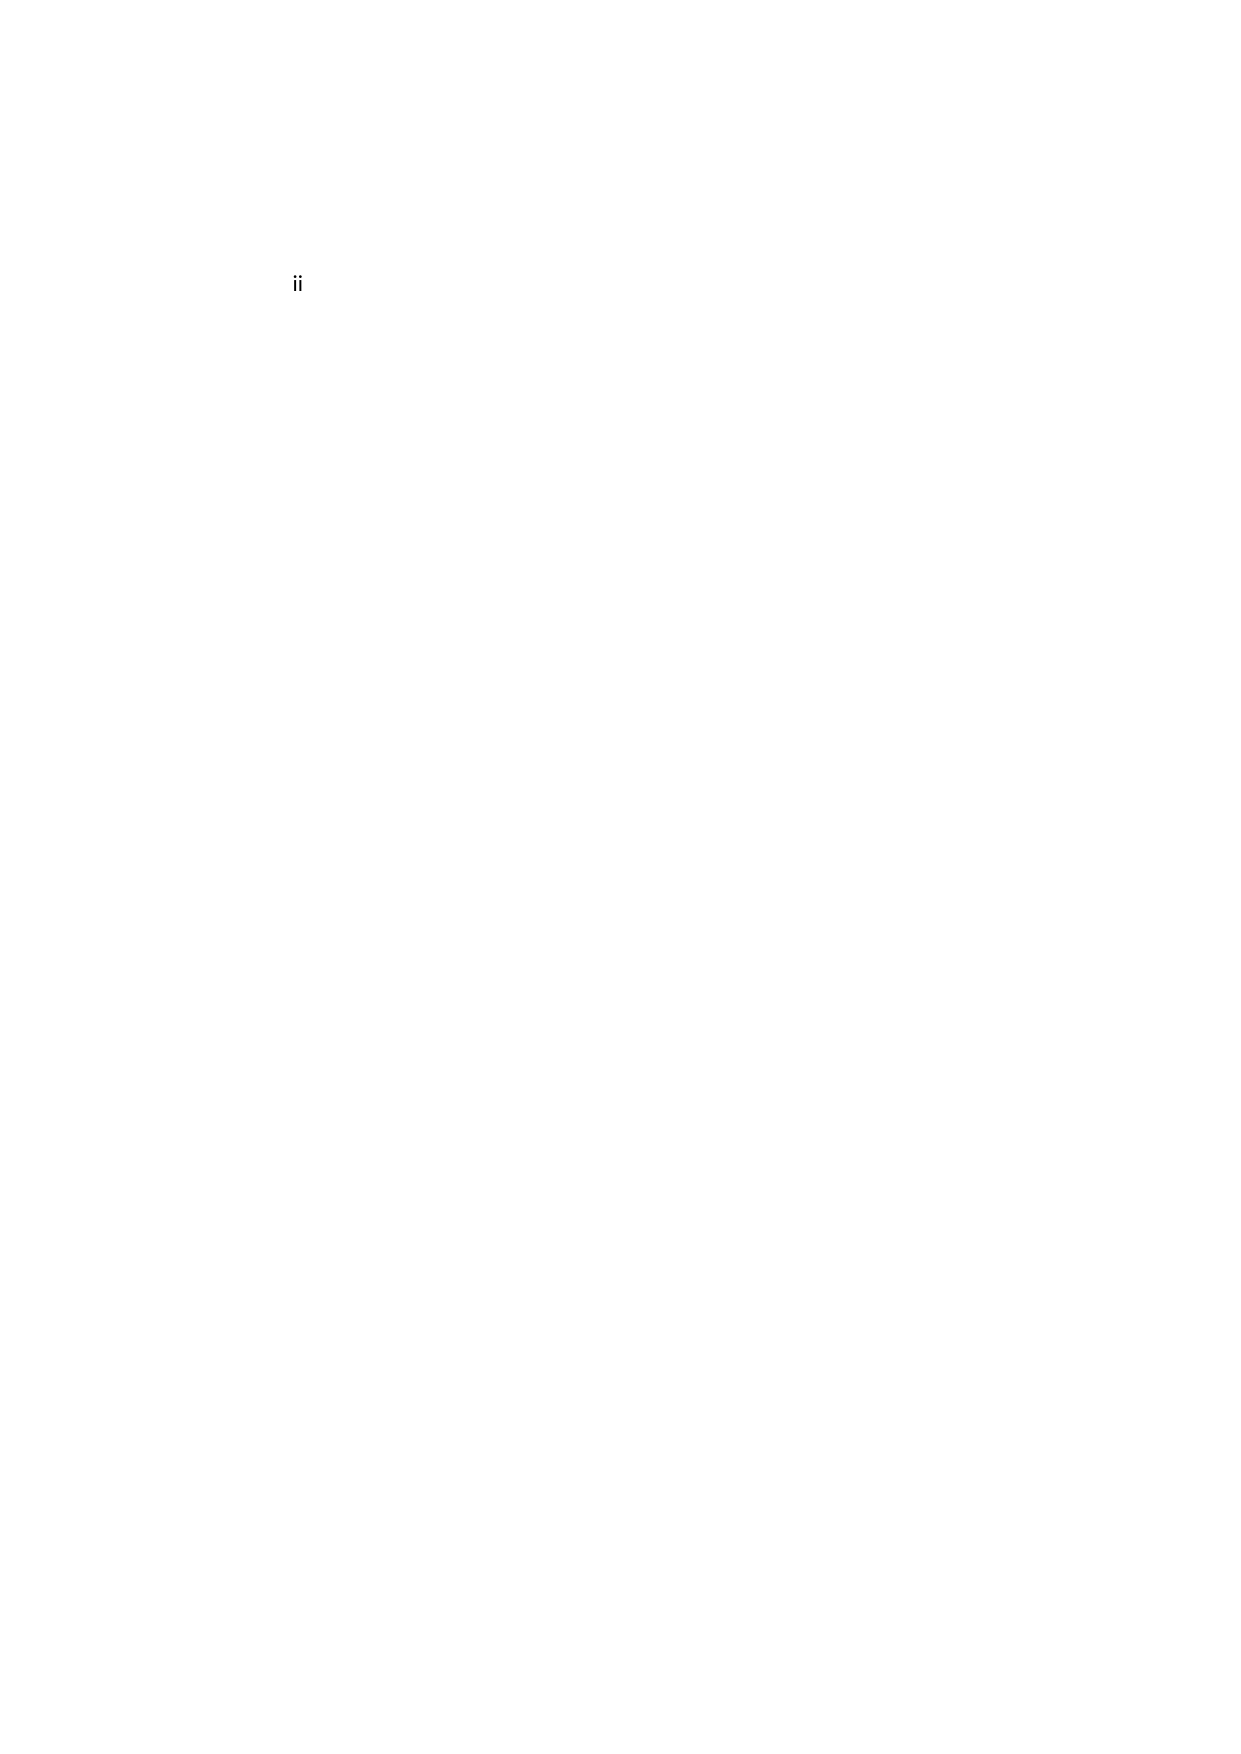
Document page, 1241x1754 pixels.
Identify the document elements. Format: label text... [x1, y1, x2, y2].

text ii [292, 269, 1044, 297]
